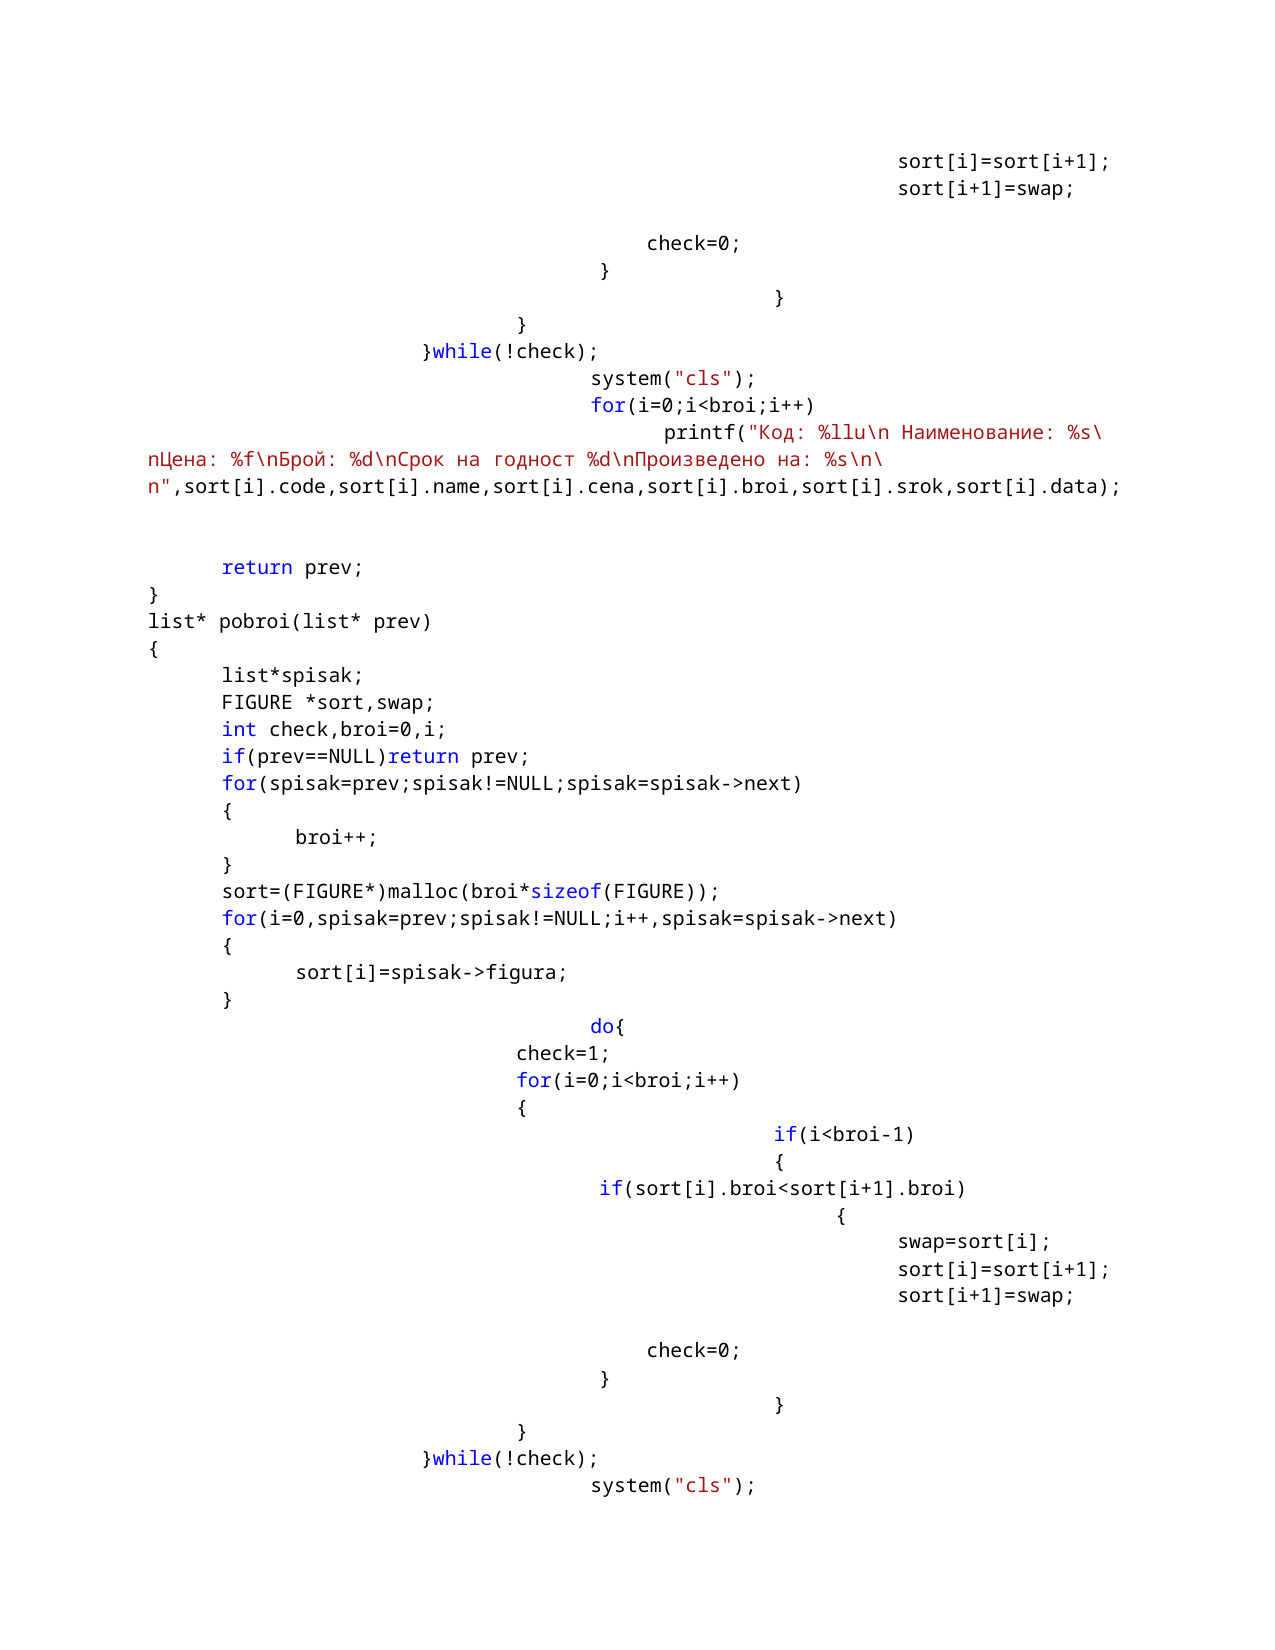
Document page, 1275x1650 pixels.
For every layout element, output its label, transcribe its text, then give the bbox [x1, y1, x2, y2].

text for(i=0;i<broi;i++) [148, 391, 1127, 418]
text { [148, 1093, 1127, 1120]
text check=1; [148, 1039, 1127, 1066]
text FIGURE *sort,swap; [148, 688, 1127, 715]
text } [148, 283, 1127, 311]
text swap=sort[i]; [148, 1228, 1127, 1255]
text printf("Код: %llu\n Наименование: %s\nЦена: %f\nБрой: %d\nСрок на годност %d\nПроизведено на: %s\n\n",sort[i].code,sort[i].name,sort[i].cena,sort[i].broi,sort[i].srok,sort[i].data); [148, 418, 1127, 499]
text return prev; [148, 553, 1127, 580]
text sort[i+1]=swap; [148, 174, 1127, 202]
text check=0; [148, 229, 1127, 257]
text { [148, 931, 1127, 958]
text }while(!check); [148, 337, 1127, 364]
text if(i<broi-1) [148, 1120, 1127, 1147]
text if(prev==NULL)return prev; [148, 742, 1127, 769]
text check=0; [148, 1337, 1127, 1364]
text if(sort[i].broi<sort[i+1].broi) [148, 1174, 1127, 1201]
text } [148, 1418, 1127, 1445]
text list*spisak; [148, 661, 1127, 688]
text { [148, 634, 1127, 661]
text } [148, 1391, 1127, 1418]
text } [148, 985, 1127, 1012]
text sort[i+1]=swap; [148, 1282, 1127, 1309]
text } [148, 580, 1127, 607]
text do{ [148, 1012, 1127, 1039]
text } [148, 311, 1127, 337]
text sort=(FIGURE*)malloc(broi*sizeof(FIGURE)); [148, 877, 1127, 904]
text { [148, 796, 1127, 823]
text system("cls"); [148, 364, 1127, 391]
text }while(!check); [148, 1445, 1127, 1472]
text for(i=0;i<broi;i++) [148, 1066, 1127, 1093]
text for(i=0,spisak=prev;spisak!=NULL;i++,spisak=spisak->next) [148, 904, 1127, 931]
text sort[i]=sort[i+1]; [148, 1255, 1127, 1282]
text sort[i]=sort[i+1]; [148, 148, 1127, 174]
text for(spisak=prev;spisak!=NULL;spisak=spisak->next) [148, 769, 1127, 796]
text { [148, 1147, 1127, 1174]
text } [148, 257, 1127, 283]
text int check,broi=0,i; [148, 715, 1127, 742]
text broi++; [148, 823, 1127, 850]
text } [148, 1364, 1127, 1391]
text system("cls"); [148, 1472, 1127, 1499]
text list* pobroi(list* prev) [148, 607, 1127, 634]
text { [148, 1201, 1127, 1228]
text } [148, 850, 1127, 877]
text sort[i]=spisak->figura; [148, 958, 1127, 985]
